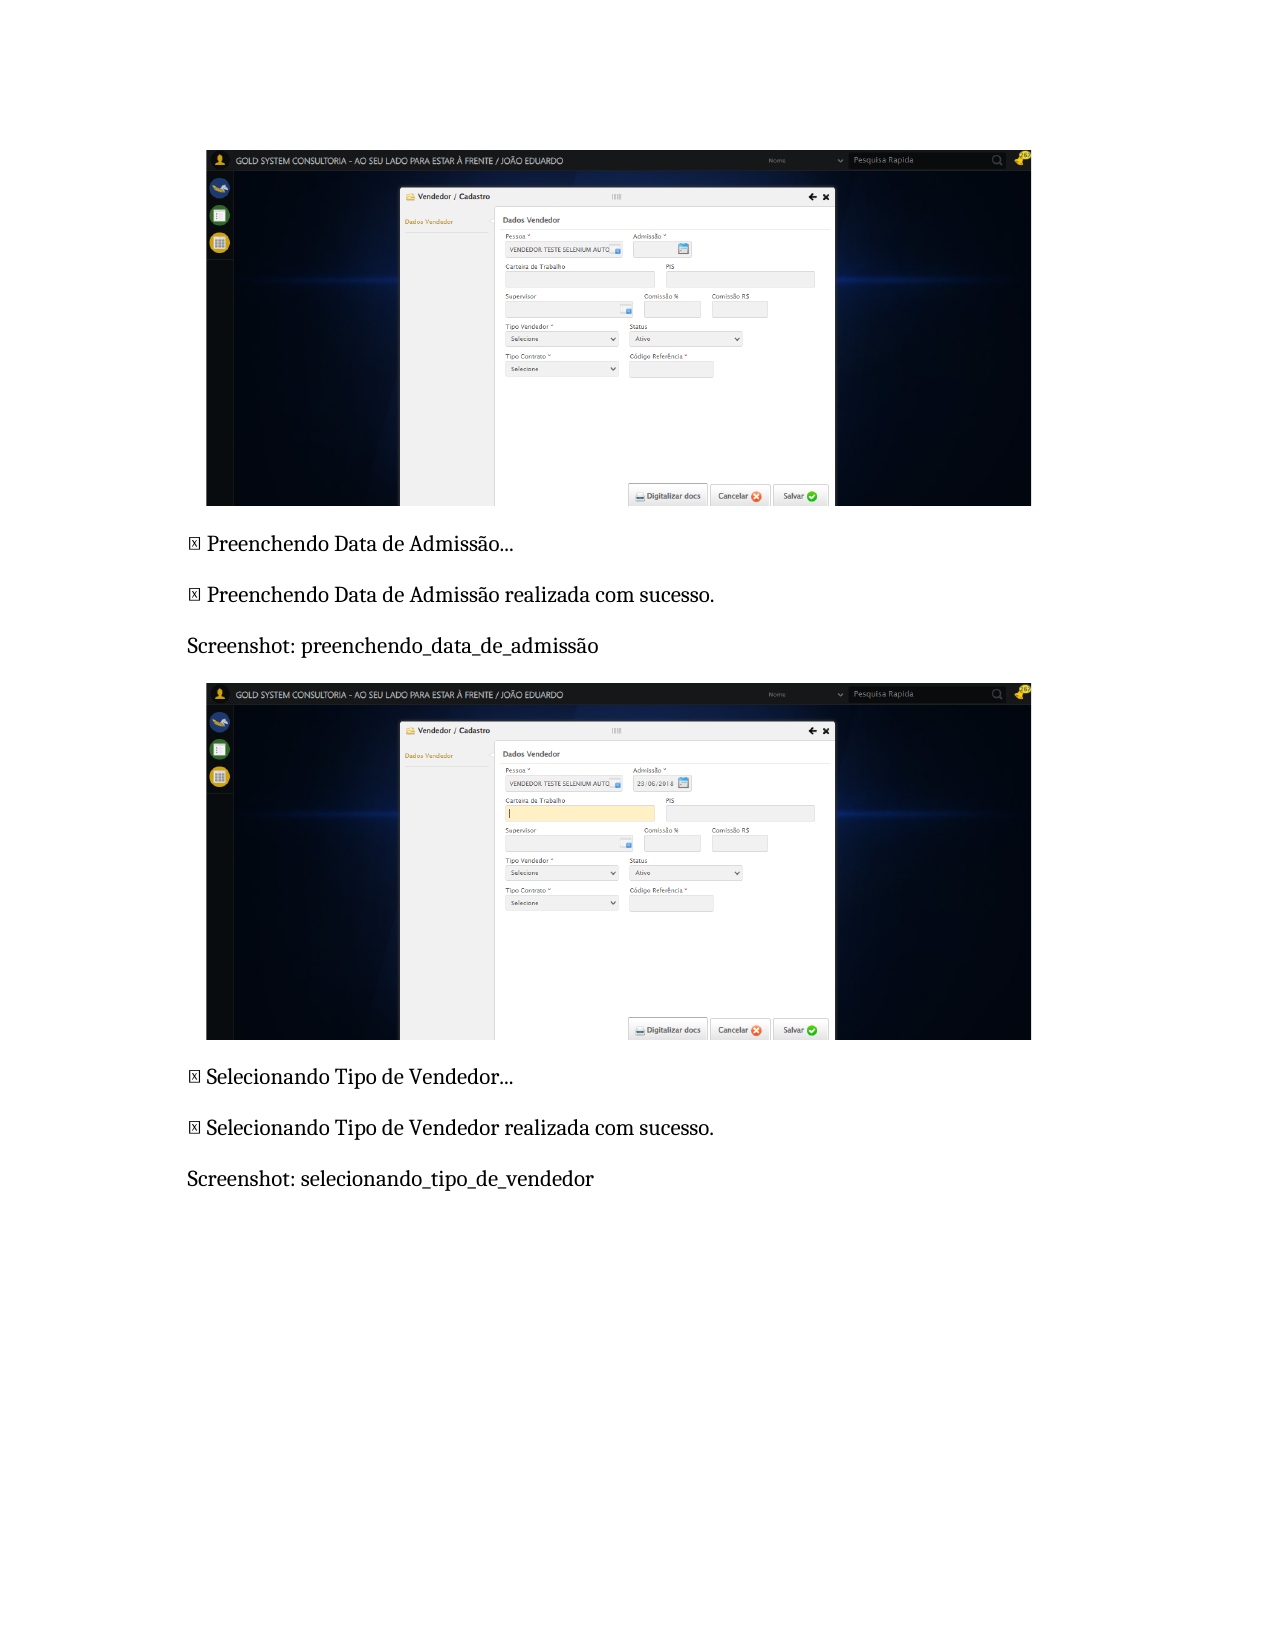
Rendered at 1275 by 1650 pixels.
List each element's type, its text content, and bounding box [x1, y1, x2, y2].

text ✅ Selecionando Tipo de Vendedor realizada com sucesso. [187, 1115, 1087, 1141]
text ✅ Preenchendo Data de Admissão realizada com sucesso. [187, 581, 1087, 608]
text 🔄 Preenchendo Data de Admissão... [187, 530, 1087, 557]
picture [206, 150, 1032, 506]
picture [206, 683, 1032, 1040]
text Screenshot: selecionando_tipo_de_vendedor [187, 1166, 1087, 1192]
text Screenshot: preenchendo_data_de_admissão [187, 632, 1087, 659]
text 🔄 Selecionando Tipo de Vendedor... [187, 1064, 1087, 1090]
